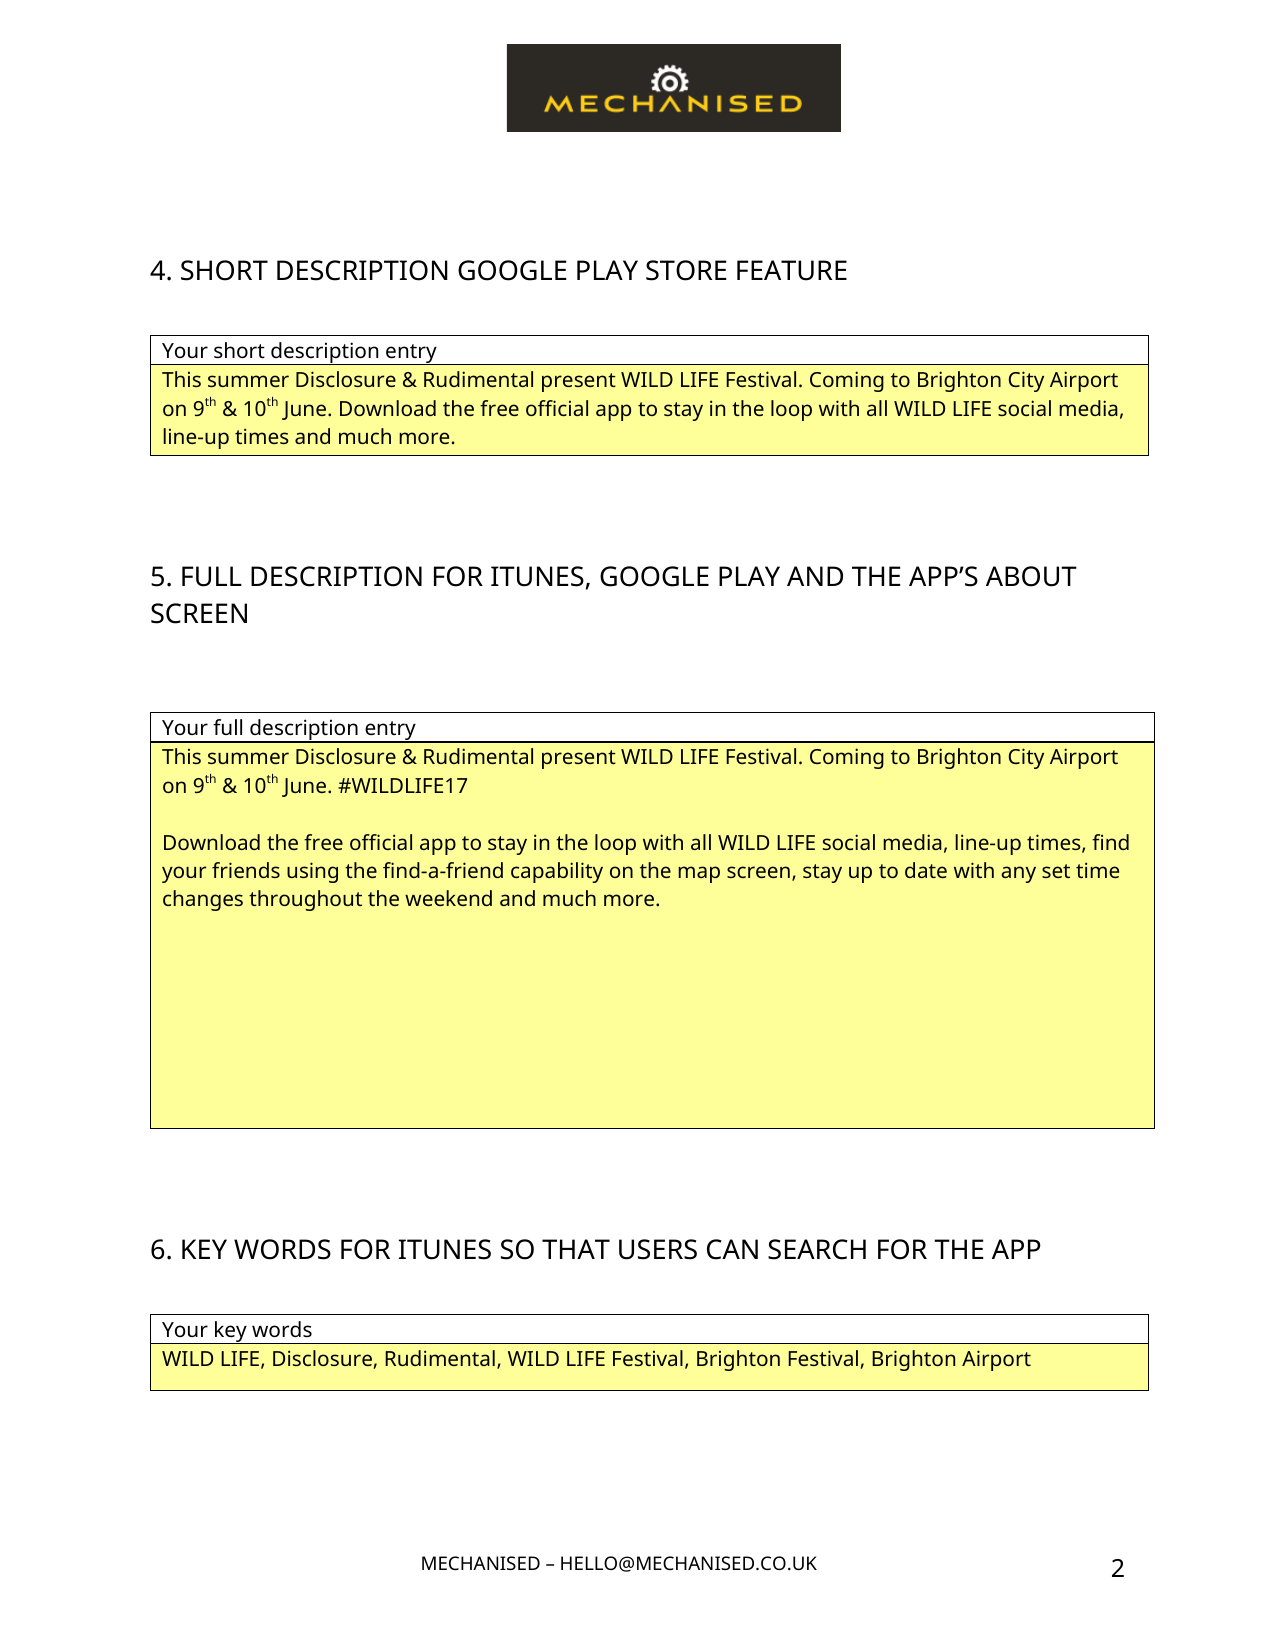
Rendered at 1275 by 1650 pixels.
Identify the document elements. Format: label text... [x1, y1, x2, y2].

subtitle 4. SHORT DESCRIPTION GOOGLE PLAY STORE FEATURE [150, 251, 1125, 288]
table_header Your short description entry [151, 336, 1148, 364]
table_header Your full description entry [151, 713, 1154, 741]
subtitle 6. KEY WORDS FOR ITUNES SO THAT USERS CAN SEARCH FOR THE APP [150, 1230, 1125, 1267]
table_header Your key words [151, 1315, 1148, 1343]
table_cell WILD LIFE, Disclosure, Rudimental, WILD LIFE Festival, Brighton Festival, Brighton Airport [151, 1344, 1148, 1390]
table_cell This summer Disclosure & Rudimental present WILD LIFE Festival. Coming to Brighton City Airport on 9th & 10th June. #WILDLIFE17 Download the free official app to stay in the loop with all WILD LIFE social media, line-up times, find your friends using the find-a-friend capability on the map screen, stay up to date with any set time changes throughout the weekend and much more. [151, 743, 1154, 1128]
table_cell This summer Disclosure & Rudimental present WILD LIFE Festival. Coming to Brighton City Airport on 9th & 10th June. Download the free official app to stay in the loop with all WILD LIFE social media, line-up times and much more. [151, 365, 1148, 455]
subtitle 5. FULL DESCRIPTION FOR ITUNES, GOOGLE PLAY AND THE APP’S ABOUT SCREEN [150, 557, 1125, 631]
picture [506, 44, 841, 132]
